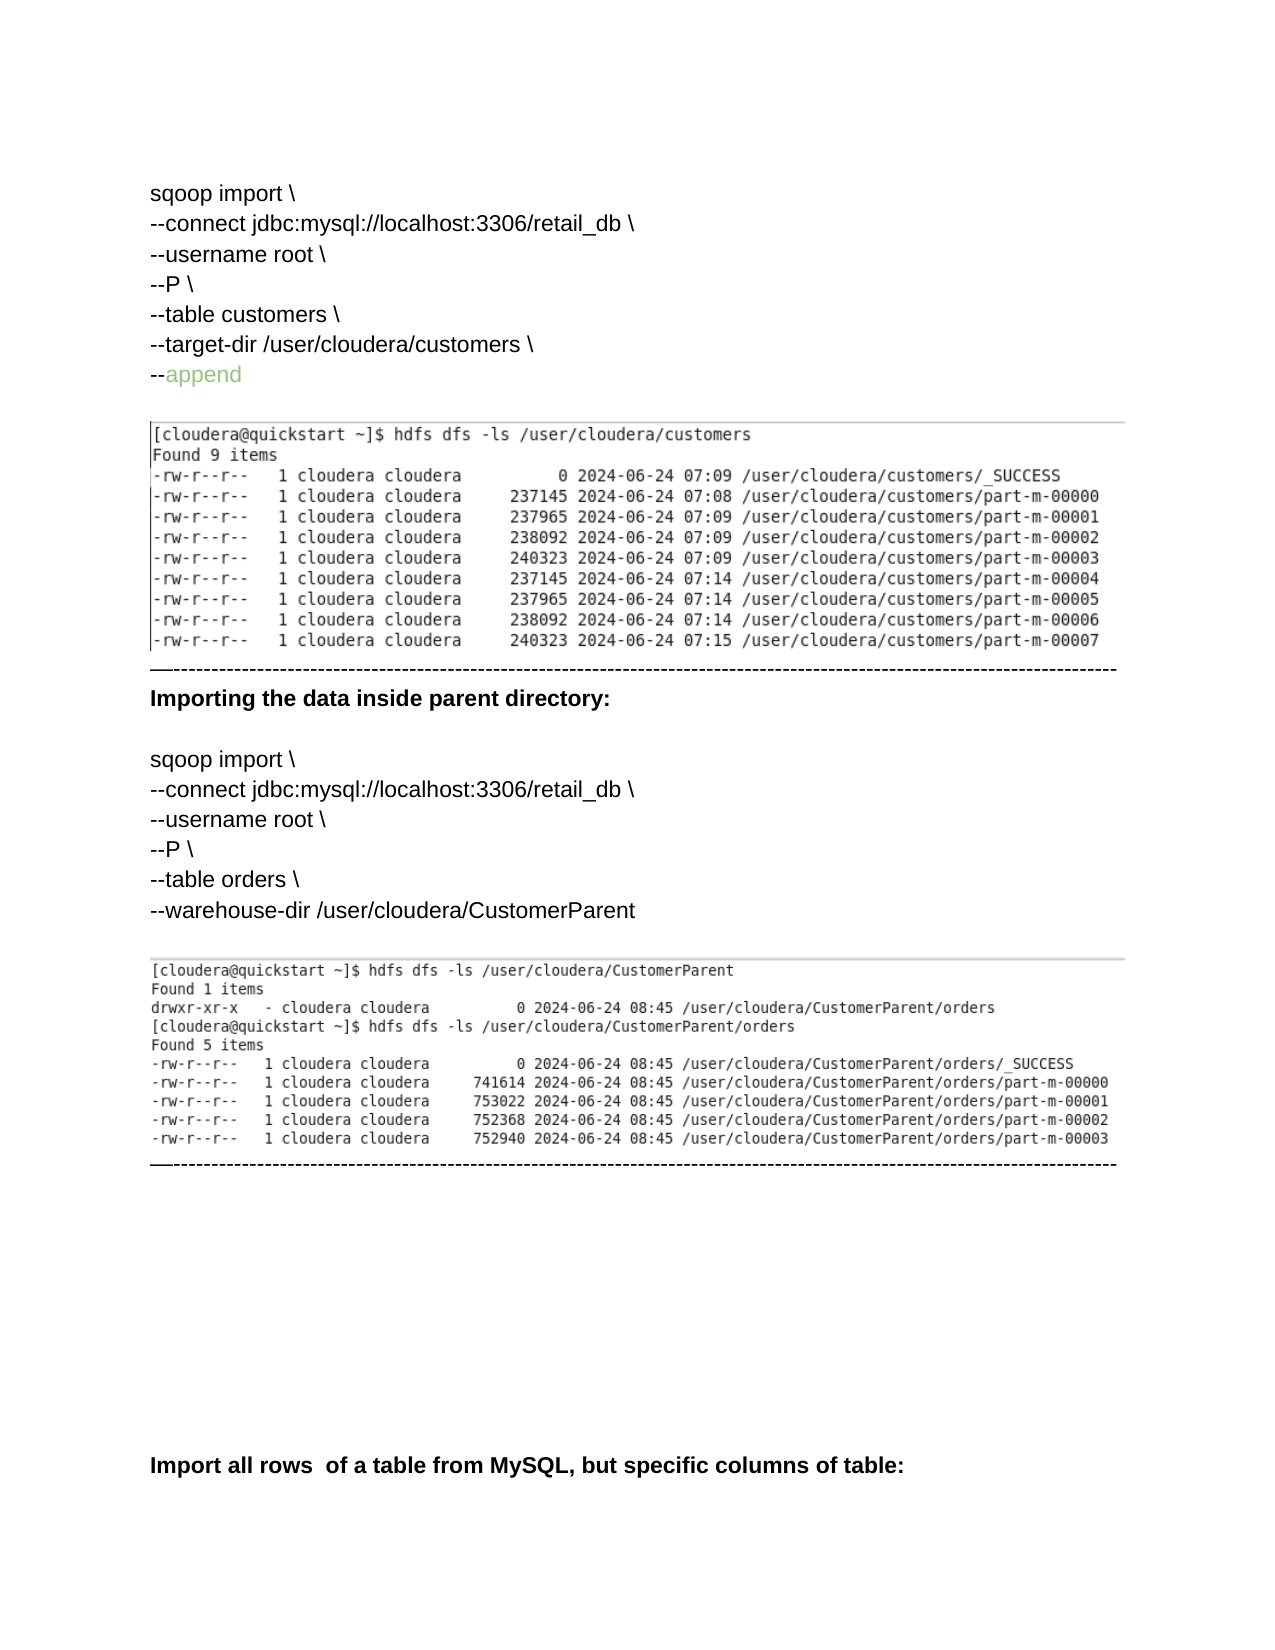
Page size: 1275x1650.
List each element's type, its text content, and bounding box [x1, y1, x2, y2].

picture [150, 957, 1125, 1147]
text --target-dir /user/cloudera/customers \ [150, 331, 1125, 358]
text Import all rows of a table from MySQL, but specific columns of table: [150, 1452, 1125, 1479]
text --connect jdbc:mysql://localhost:3306/retail_db \ [150, 210, 1125, 237]
text --append [150, 361, 1125, 388]
text --P \ [150, 836, 1125, 862]
text --warehouse-dir /user/cloudera/CustomerParent [150, 897, 1125, 923]
text --table orders \ [150, 866, 1125, 893]
text sqoop import \ [150, 746, 1125, 772]
text —---------------------------------------------------------------------------------------------------------------------------- [150, 655, 1125, 681]
text —---------------------------------------------------------------------------------------------------------------------------- [150, 1150, 1125, 1177]
text --table customers \ [150, 301, 1125, 327]
text --username root \ [150, 241, 1125, 267]
text --P \ [150, 271, 1125, 297]
text --username root \ [150, 806, 1125, 832]
picture [150, 421, 1125, 651]
text Importing the data inside parent directory: [150, 685, 1125, 711]
text --connect jdbc:mysql://localhost:3306/retail_db \ [150, 776, 1125, 802]
text sqoop import \ [150, 180, 1125, 207]
